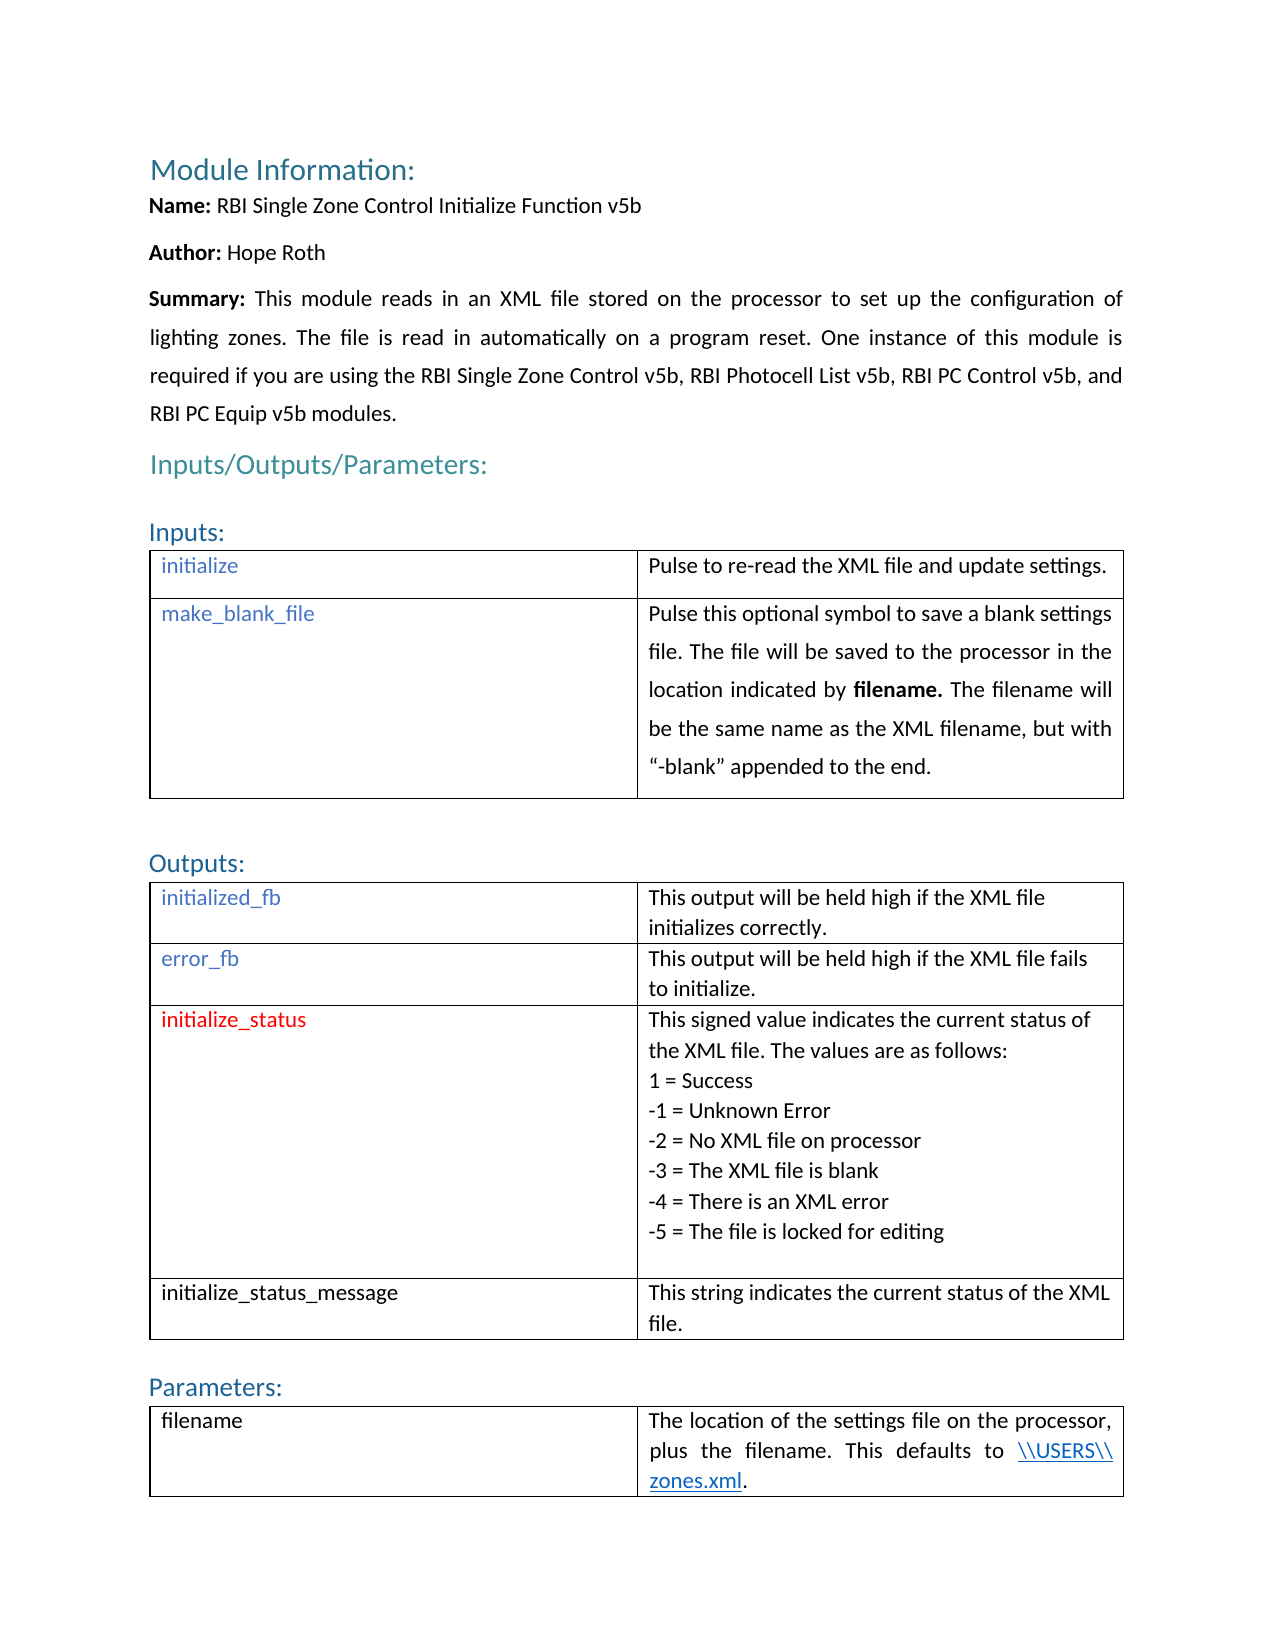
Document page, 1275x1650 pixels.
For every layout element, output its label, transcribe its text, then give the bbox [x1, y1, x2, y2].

text Inputs/Outputs/Parameters: [150, 446, 1125, 482]
table_header Pulse to re-read the XML file and update settings. [638, 551, 1123, 598]
table_header filename [151, 1407, 637, 1496]
table_cell Pulse this optional symbol to save a blank settings file. The file will be saved to the processor in the location indicated by filename. The filename will be the same name as the XML filename, but with “-blank” appended to the end. [638, 599, 1123, 798]
text Outputs: [148, 846, 1125, 879]
text Author: Hope Roth [148, 238, 1125, 266]
table_cell This output will be held high if the XML file fails to initialize. [638, 944, 1123, 1004]
table_header This output will be held high if the XML file initializes correctly. [638, 883, 1123, 943]
text Module Information: [150, 150, 1125, 188]
table_header initialized_fb [151, 883, 637, 943]
table_header The location of the settings file on the processor, plus the filename. This defaults to \\USERS\\zones.xml. [638, 1407, 1123, 1496]
table_cell initialize_status [151, 1006, 637, 1277]
text Inputs: [148, 515, 1125, 548]
table_cell error_fb [151, 944, 637, 1004]
text Parameters: [148, 1370, 1125, 1403]
table_header initialize [151, 551, 637, 598]
table_cell This signed value indicates the current status of the XML file. The values are as follows: 1 = Success -1 = Unknown Error -2 = No XML file on processor -3 = The XML file is blank -4 = There is an XML error -5 = The file is locked for editing [638, 1006, 1123, 1277]
table_cell This string indicates the current status of the XML file. [638, 1279, 1123, 1339]
text Summary: This module reads in an XML file stored on the processor to set up the configuration of lighting zones. The file is read in automatically on a program reset. One instance of this module is required if you are using the RBI Single Zone Control v5b, RBI Photocell List v5b, RBI PC Control v5b, and RBI PC Equip v5b modules. [148, 284, 1125, 427]
table_cell initialize_status_message [151, 1279, 637, 1339]
table_cell make_blank_file [151, 599, 637, 798]
text Name: RBI Single Zone Control Initialize Function v5b [148, 191, 1125, 219]
